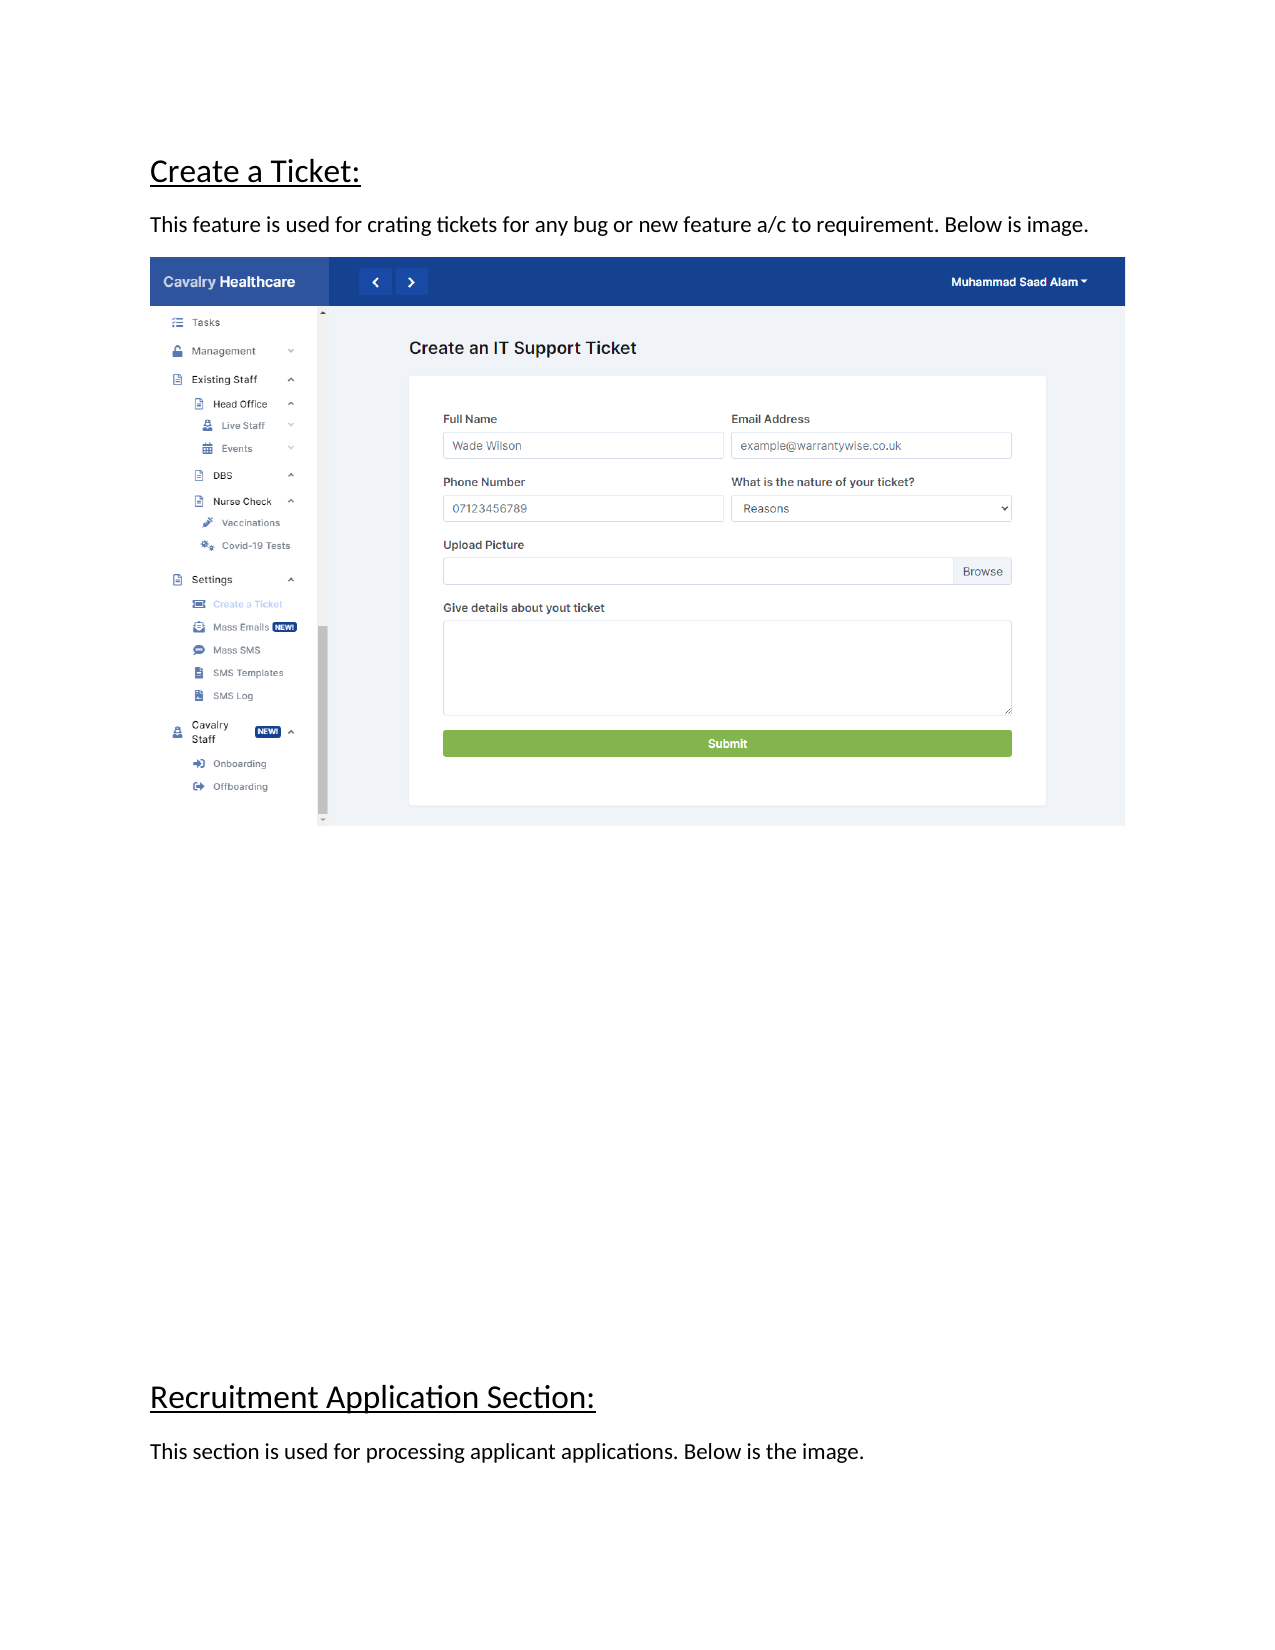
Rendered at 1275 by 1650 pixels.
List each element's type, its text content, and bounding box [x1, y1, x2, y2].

text This section is used for processing applicant applications. Below is the image. [150, 1437, 1125, 1465]
text Create a Ticket: [150, 150, 1125, 191]
text This feature is used for crating tickets for any bug or new feature a/c to requirement. Below is image. [150, 211, 1125, 239]
text Recruitment Application Section: [150, 1376, 1125, 1417]
picture [150, 257, 1125, 826]
